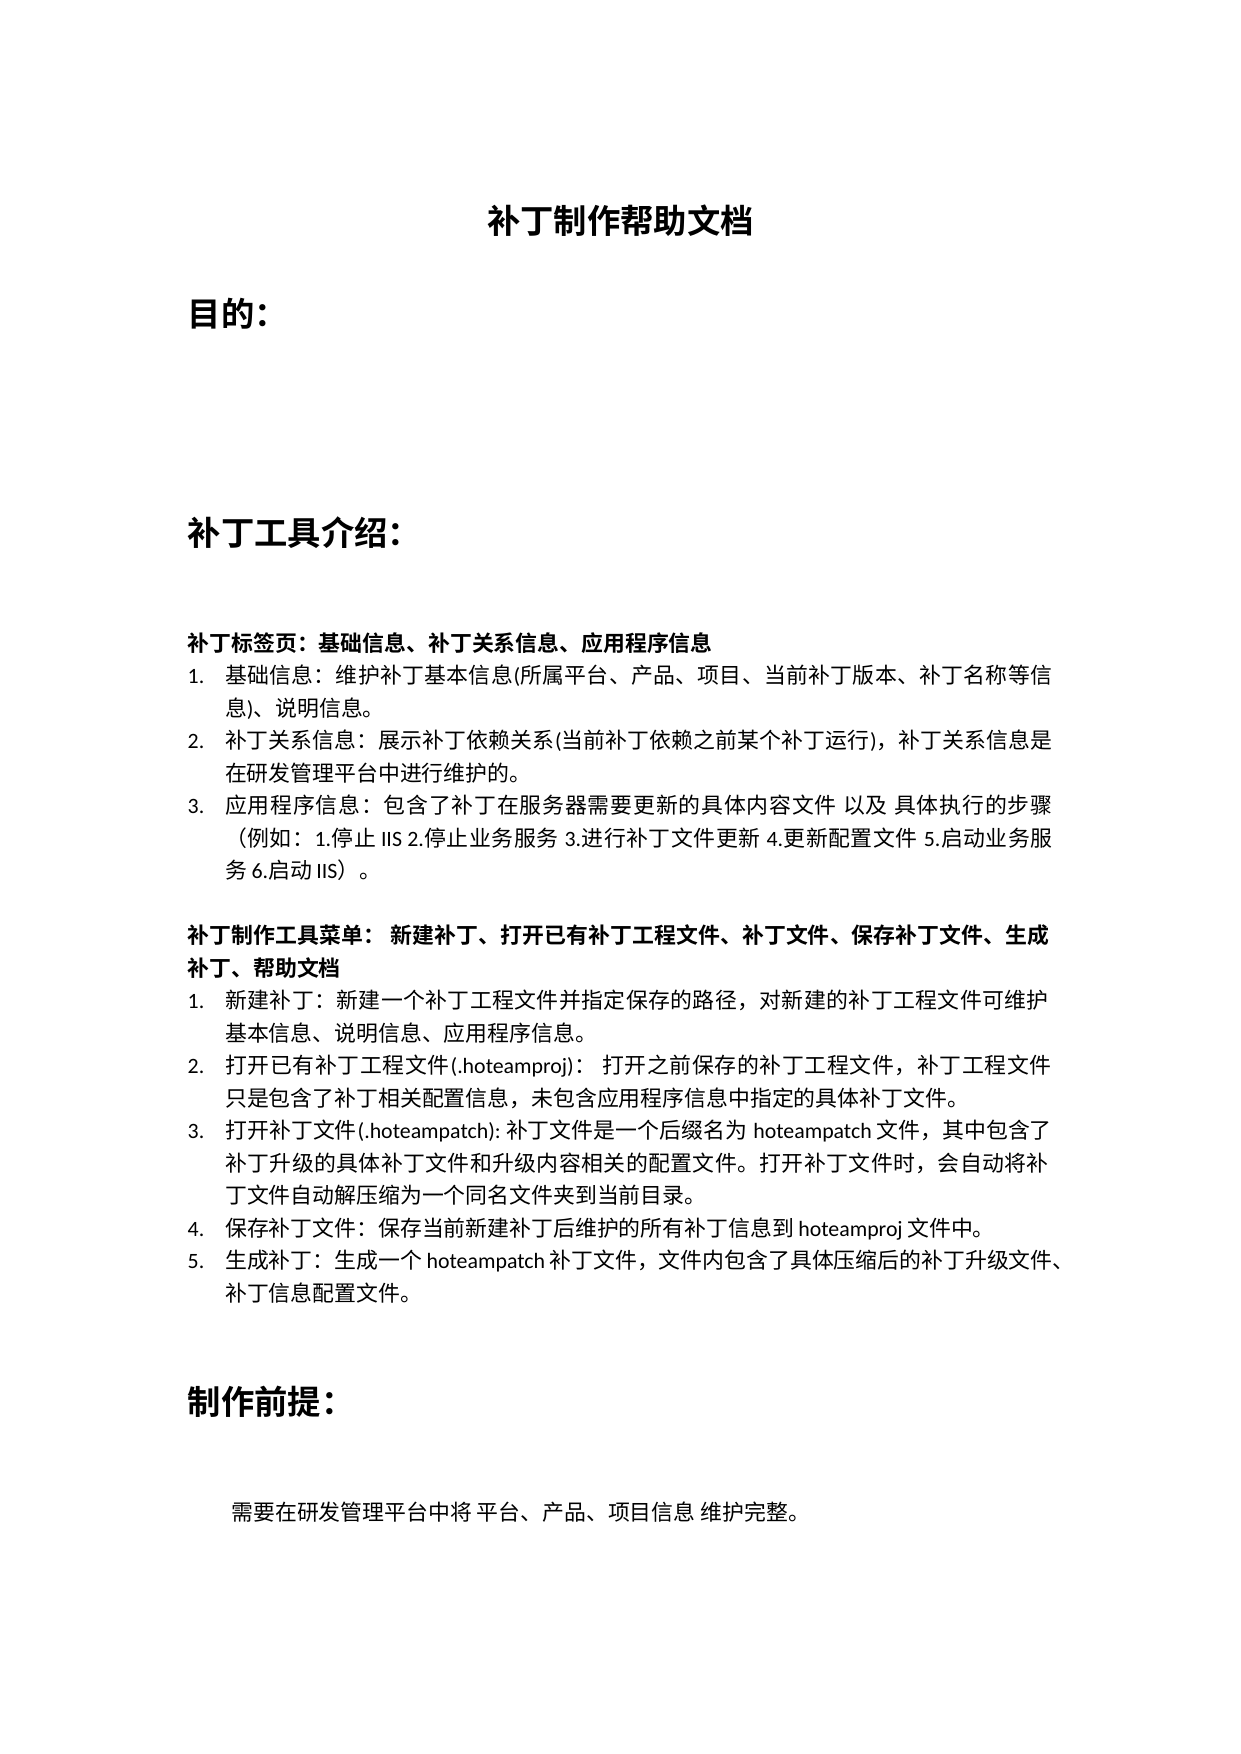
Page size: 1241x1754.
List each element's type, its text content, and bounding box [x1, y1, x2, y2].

subtitle 制作前提： [187, 1368, 1053, 1433]
list 应用程序信息：包含了补丁在服务器需要更新的具体内容文件 以及 具体执行的步骤（例如：1.停止IIS 2.停止业务服务 3.进行补丁文件更新 4.更新配置文件 5.启动业务服务 6.启动IIS）。 [187, 788, 1053, 886]
subtitle 补丁工具介绍： [187, 498, 1053, 563]
list 新建补丁：新建一个补丁工程文件并指定保存的路径，对新建的补丁工程文件可维护基本信息、说明信息、应用程序信息。 [187, 983, 1053, 1048]
subtitle 目的： [187, 279, 1053, 344]
title 补丁制作帮助文档 [187, 187, 1053, 252]
text 需要在研发管理平台中将 平台、产品、项目信息 维护完整。 [187, 1495, 1053, 1527]
list 打开已有补丁工程文件(.hoteamproj)： 打开之前保存的补丁工程文件，补丁工程文件只是包含了补丁相关配置信息，未包含应用程序信息中指定的具体补丁文件。 [187, 1048, 1053, 1113]
text 补丁制作工具菜单： 新建补丁、打开已有补丁工程文件、补丁文件、保存补丁文件、生成补丁、帮助文档 [187, 918, 1053, 983]
list 生成补丁：生成一个hoteampatch补丁文件，文件内包含了具体压缩后的补丁升级文件、补丁信息配置文件。 [187, 1243, 1053, 1308]
list 保存补丁文件：保存当前新建补丁后维护的所有补丁信息到hoteamproj文件中。 [187, 1211, 1053, 1243]
list 打开补丁文件(.hoteampatch): 补丁文件是一个后缀名为hoteampatch文件，其中包含了补丁升级的具体补丁文件和升级内容相关的配置文件。打开补丁文件时，会自动将补丁文件自动解压缩为一个同名文件夹到当前目录。 [187, 1113, 1053, 1211]
text 补丁标签页：基础信息、补丁关系信息、应用程序信息 [187, 626, 1053, 658]
list 基础信息：维护补丁基本信息(所属平台、产品、项目、当前补丁版本、补丁名称等信息)、说明信息。 [187, 658, 1053, 723]
list 补丁关系信息：展示补丁依赖关系(当前补丁依赖之前某个补丁运行)，补丁关系信息是在研发管理平台中进行维护的。 [187, 723, 1053, 788]
